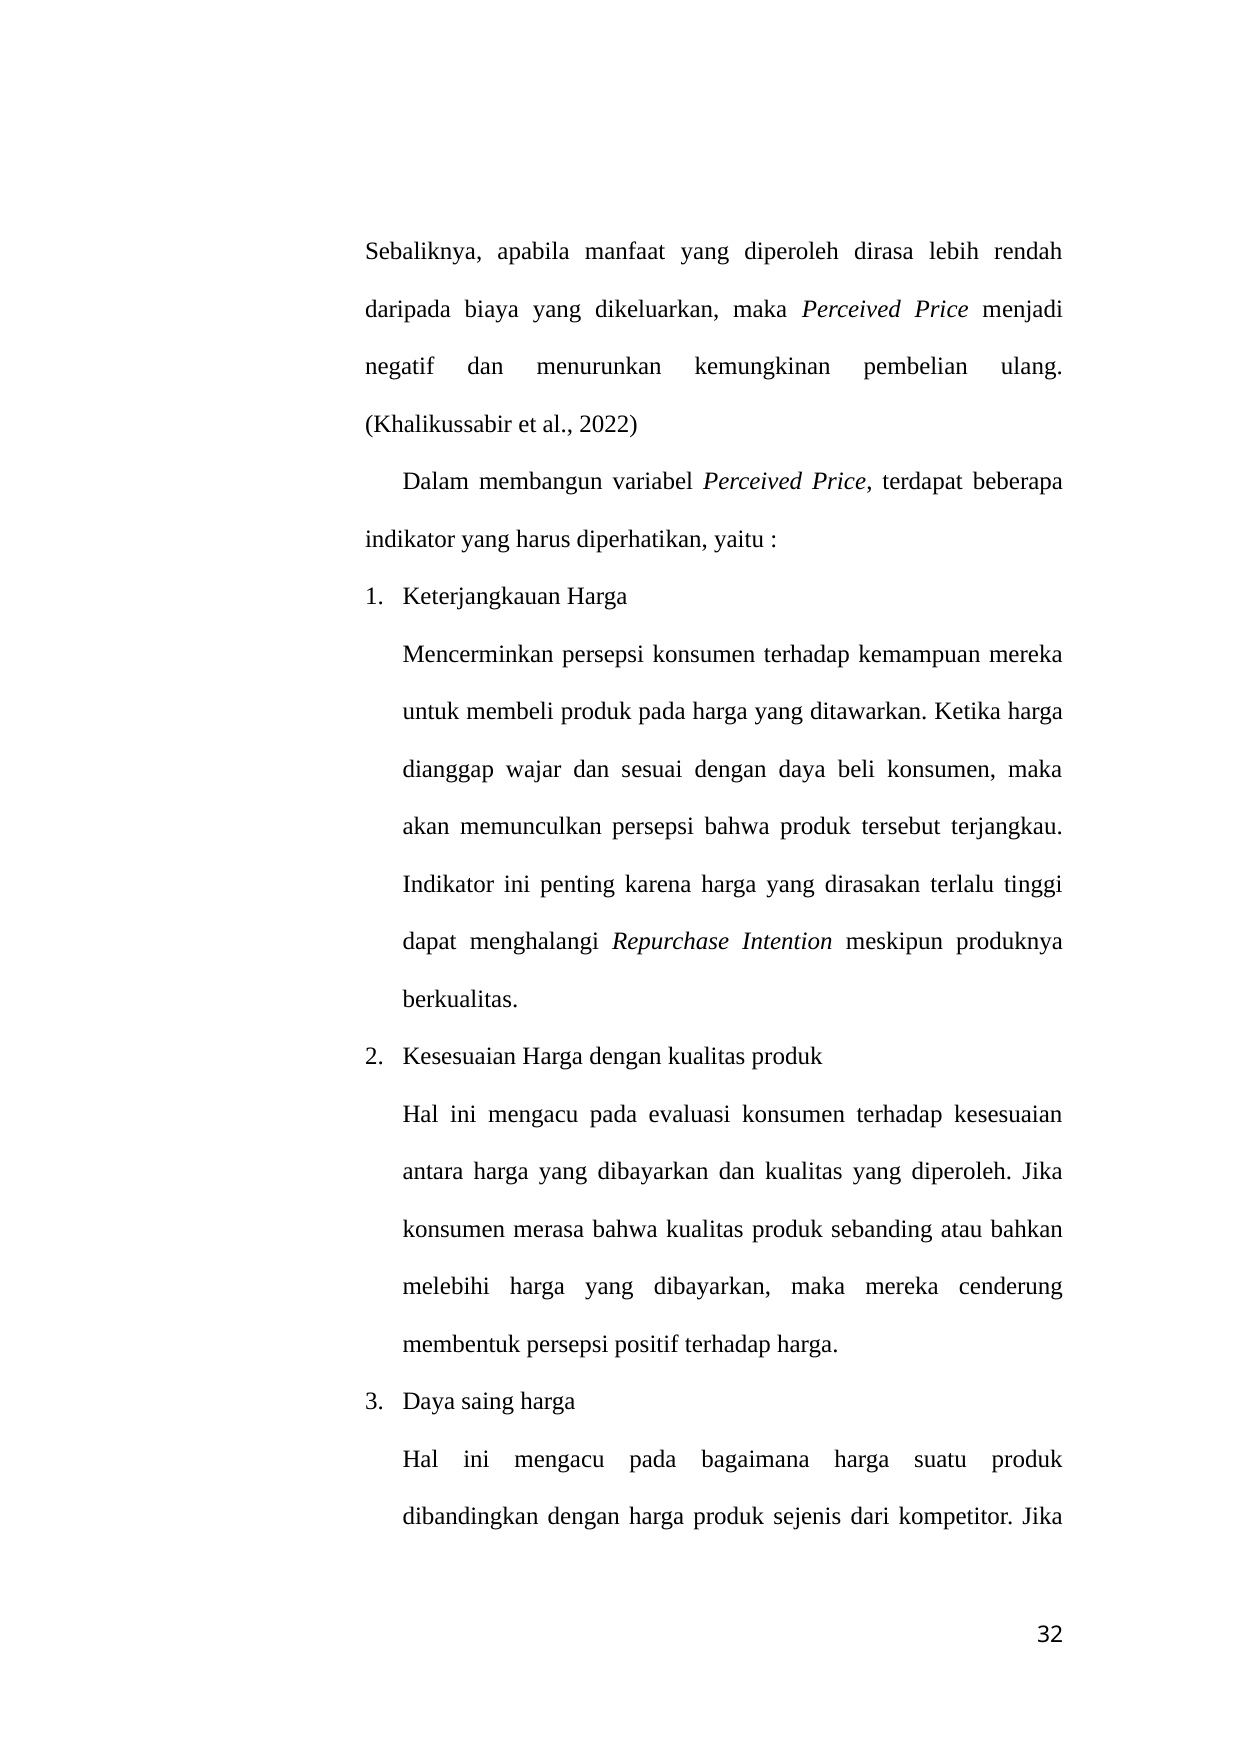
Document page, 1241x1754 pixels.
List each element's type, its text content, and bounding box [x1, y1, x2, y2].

list Mencerminkan persepsi konsumen terhadap kemampuan mereka untuk membeli produk pada harga yang ditawarkan. Ketika harga dianggap wajar dan sesuai dengan daya beli konsumen, maka akan memunculkan persepsi bahwa produk tersebut terjangkau. Indikator ini penting karena harga yang dirasakan terlalu tinggi dapat menghalangi Repurchase Intention meskipun produknya berkualitas. [402, 639, 1063, 1012]
list Hal ini mengacu pada evaluasi konsumen terhadap kesesuaian antara harga yang dibayarkan dan kualitas yang diperoleh. Jika konsumen merasa bahwa kualitas produk sebanding atau bahkan melebihi harga yang dibayarkan, maka mereka cenderung membentuk persepsi positif terhadap harga. [402, 1099, 1063, 1357]
list Daya saing harga [365, 1386, 1063, 1415]
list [365, 236, 1063, 437]
list Dalam membangun variabel Perceived Price, terdapat beberapa indikator yang harus diperhatikan, yaitu : [365, 466, 1063, 552]
list Keterjangkauan Harga [365, 581, 1063, 610]
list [402, 1444, 1063, 1530]
list Kesesuaian Harga dengan kualitas produk [365, 1041, 1063, 1070]
